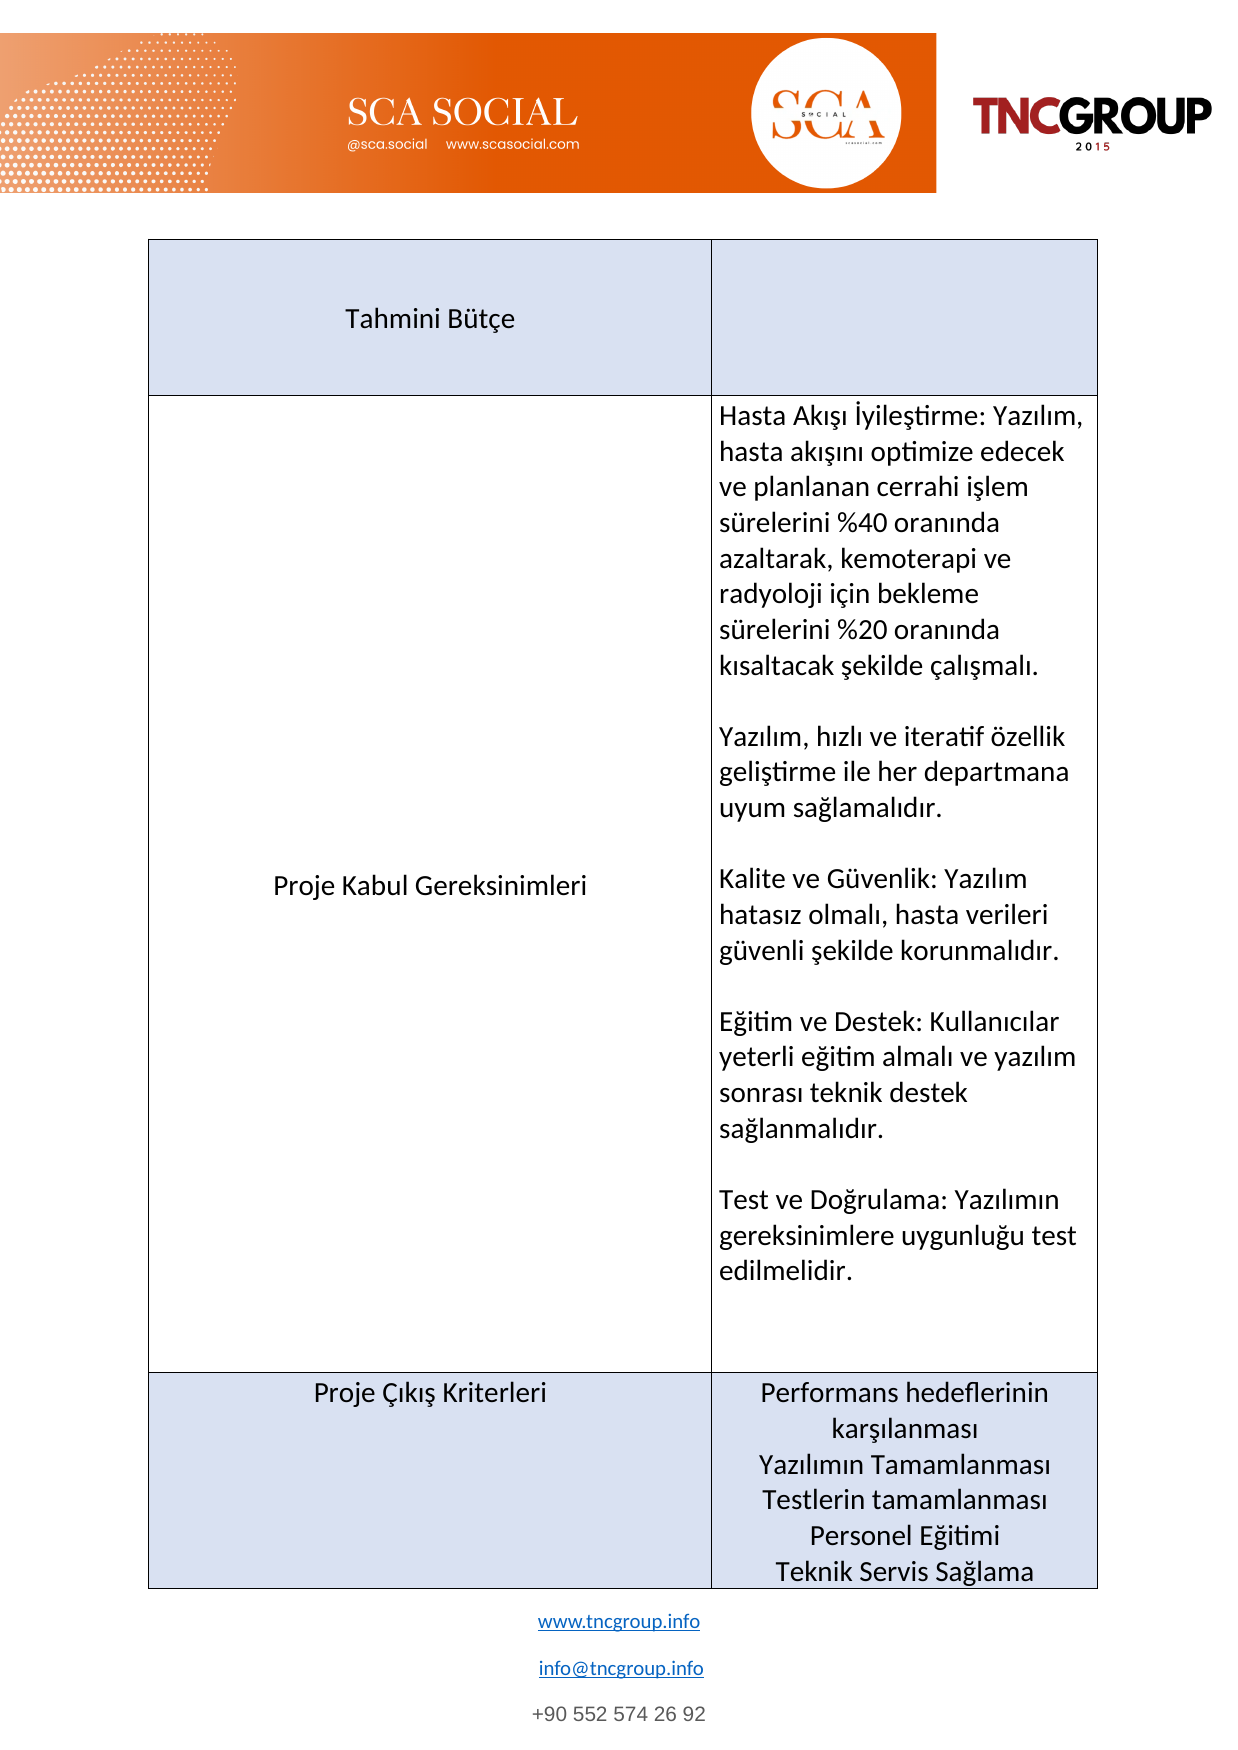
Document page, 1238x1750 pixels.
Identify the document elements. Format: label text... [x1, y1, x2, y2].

table_cell Hasta Akışı İyileştirme: Yazılım, hasta akışını optimize edecek ve planlanan cerrahi işlem sürelerini %40 oranında azaltarak, kemoterapi ve radyoloji için bekleme sürelerini %20 oranında kısaltacak şekilde çalışmalı. Yazılım, hızlı ve iteratif özellik geliştirme ile her departmana uyum sağlamalıdır. Kalite ve Güvenlik: Yazılım hatasız olmalı, hasta verileri güvenli şekilde korunmalıdır. Eğitim ve Destek: Kullanıcılar yeterli eğitim almalı ve yazılım sonrası teknik destek sağlanmalıdır. Test ve Doğrulama: Yazılımın gereksinimlere uygunluğu test edilmelidir. [712, 396, 1097, 1372]
table_cell [712, 240, 1097, 395]
table_cell Proje Kabul Gereksinimleri [149, 396, 711, 1372]
table_cell Tahmini Bütçe [149, 240, 711, 395]
picture [958, 82, 1227, 158]
table_cell Performans hedeflerinin karşılanması Yazılımın Tamamlanması Testlerin tamamlanması Personel Eğitimi Teknik Servis Sağlama [712, 1373, 1097, 1588]
table_cell Proje Çıkış Kriterleri [149, 1373, 711, 1588]
picture [0, 33, 937, 193]
